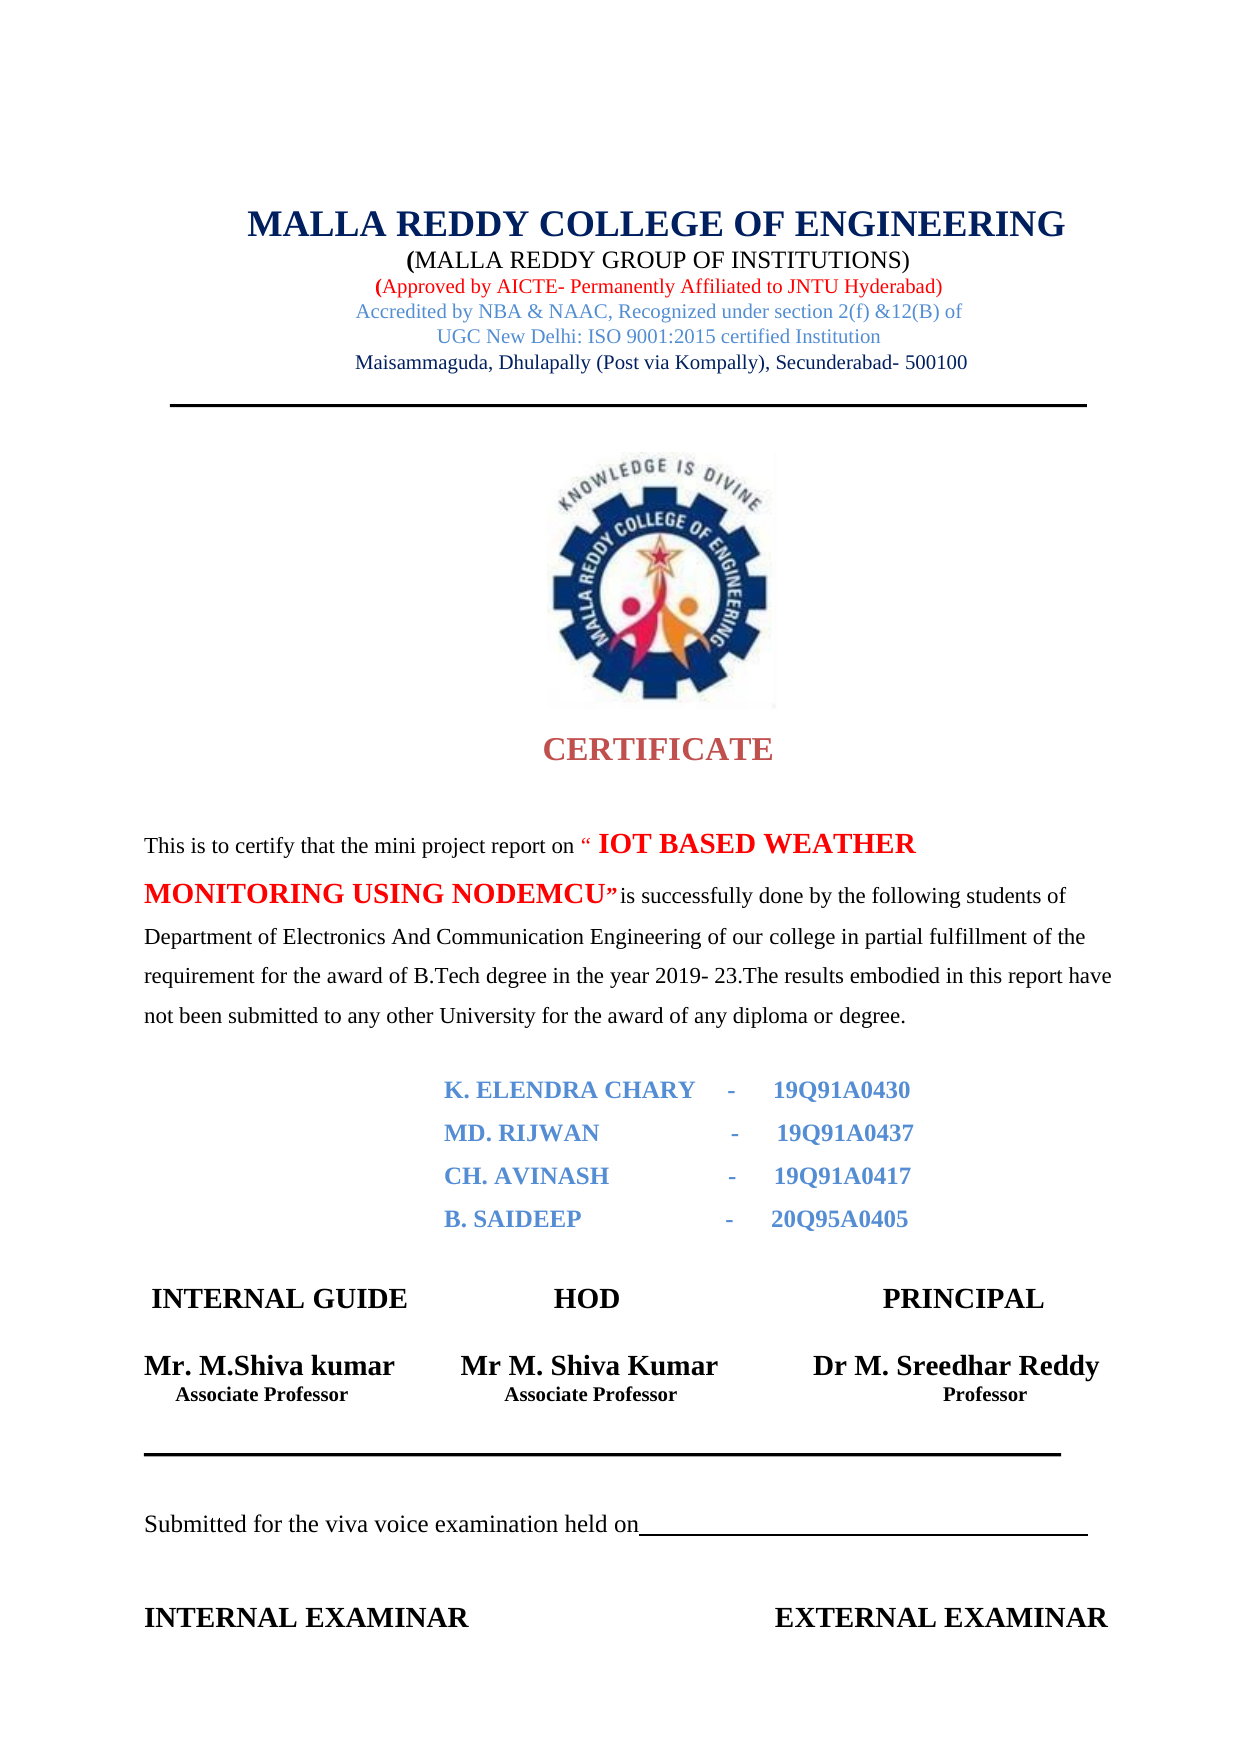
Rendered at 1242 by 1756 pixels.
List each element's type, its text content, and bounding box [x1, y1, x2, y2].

text Associate Professor Associate Professor Professor [144, 1382, 1113, 1406]
text Submitted for the viva voice examination held on [144, 1509, 1113, 1538]
text MD. RIJWAN - 19Q91A0437 [444, 1118, 1113, 1147]
text CH. AVINASH - 19Q91A0417 [444, 1161, 1113, 1190]
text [355, 274, 963, 348]
text K. ELENDRA CHARY - 19Q91A0430 [444, 1075, 1113, 1104]
text Maisammaguda, Dhulapally (Post via Kompally), Secunderabad- 500100 [204, 350, 1113, 374]
text This is to certify that the mini project report on “ IOT BASED WEATHER MONITORING USING NODEMCU” is successfully done by the following students of Department of Electronics And Communication Engineering of our college in partial fulfillment of the requirement for the award of B.Tech degree in the year 2019- 23.The results embodied in this report have not been submitted to any other University for the award of any diploma or degree. [144, 826, 1113, 1028]
text (MALLA REDDY GROUP OF INSTITUTIONS) [203, 245, 1113, 274]
text INTERNAL EXAMINAR EXTERNAL EXAMINAR [144, 1600, 1113, 1634]
text B. SAIDEEP - 20Q95A0405 [444, 1204, 1113, 1233]
picture [546, 452, 777, 709]
text INTERNAL GUIDE HOD PRINCIPAL [144, 1281, 1113, 1315]
text MALLA REDDY COLLEGE OF ENGINEERING [144, 202, 1113, 245]
text Mr. M.Shiva kumar Mr M. Shiva Kumar Dr M. Sreedhar Reddy [144, 1348, 1113, 1382]
